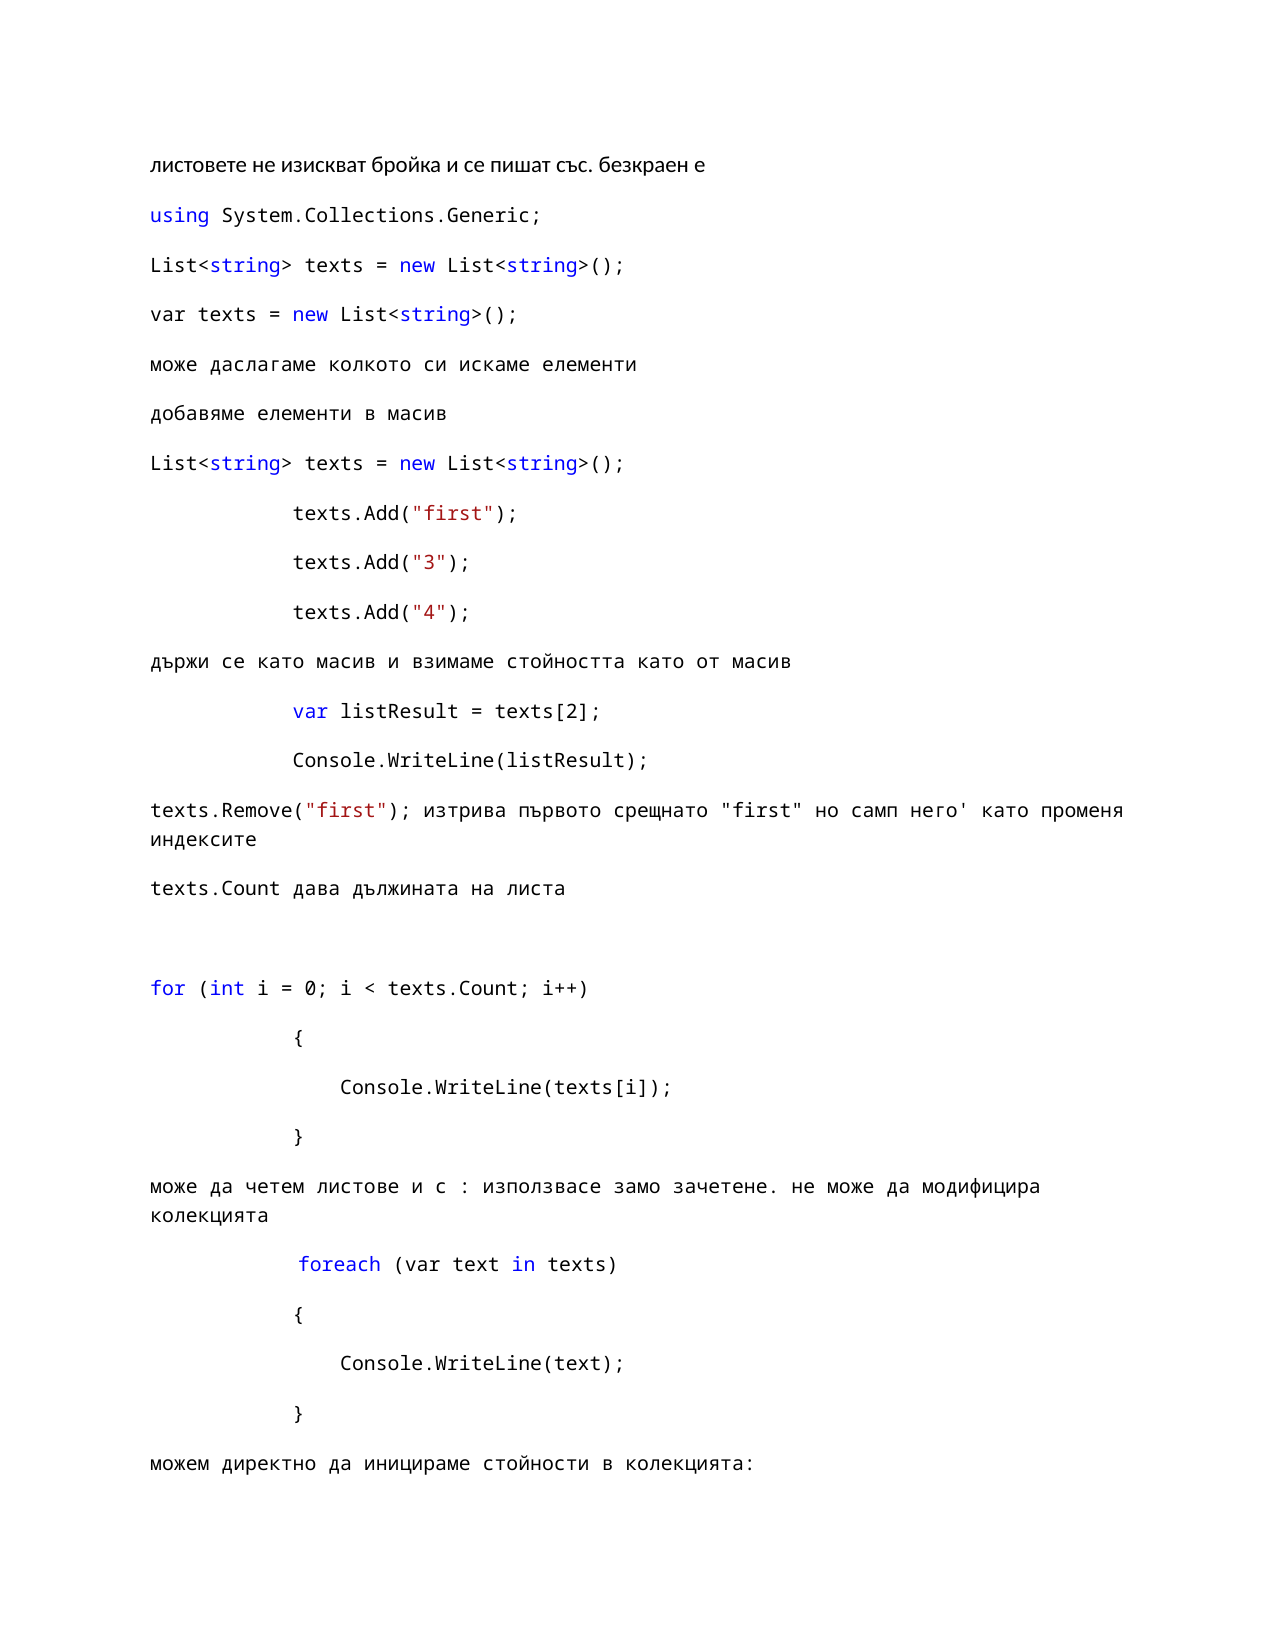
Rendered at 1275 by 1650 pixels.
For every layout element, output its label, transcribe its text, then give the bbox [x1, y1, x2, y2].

text може даслагаме колкото си искаме елементи [150, 348, 1125, 377]
text texts.Add("first"); [150, 497, 1125, 526]
text Console.WriteLine(listResult); [150, 745, 1125, 774]
text List<string> texts = new List<string>(); [150, 447, 1125, 476]
text List<string> texts = new List<string>(); [150, 249, 1125, 278]
text { [150, 1298, 1125, 1327]
text Console.WriteLine(texts[i]); [150, 1071, 1125, 1100]
text var texts = new List<string>(); [150, 299, 1125, 327]
text texts.Count дава дължината на листа [150, 873, 1125, 902]
text { [150, 1022, 1125, 1050]
text for (int i = 0; i < texts.Count; i++) [150, 972, 1125, 1001]
text using System.Collections.Generic; [150, 199, 1125, 228]
text можем директно да иницираме стойности в колекцията: [150, 1447, 1125, 1476]
text texts.Add("3"); [150, 547, 1125, 575]
text } [150, 1397, 1125, 1426]
text държи се като масив и взимаме стойността като от масив [150, 646, 1125, 674]
text texts.Remove("first"); изтрива първото срещнато "first" но самп него' като променя индексите [150, 794, 1125, 852]
text foreach (var text in texts) [150, 1249, 1125, 1277]
text Console.WriteLine(text); [150, 1348, 1125, 1377]
text } [150, 1121, 1125, 1149]
text добавяме елементи в масив [150, 398, 1125, 427]
text листовете не изискват бройка и се пишат със. безкраен е [150, 150, 1125, 179]
text var listResult = texts[2]; [150, 695, 1125, 724]
text може да четем листове и с : използвасе замо зачетене. не може да модифицира колекцията [150, 1170, 1125, 1228]
text texts.Add("4"); [150, 596, 1125, 625]
